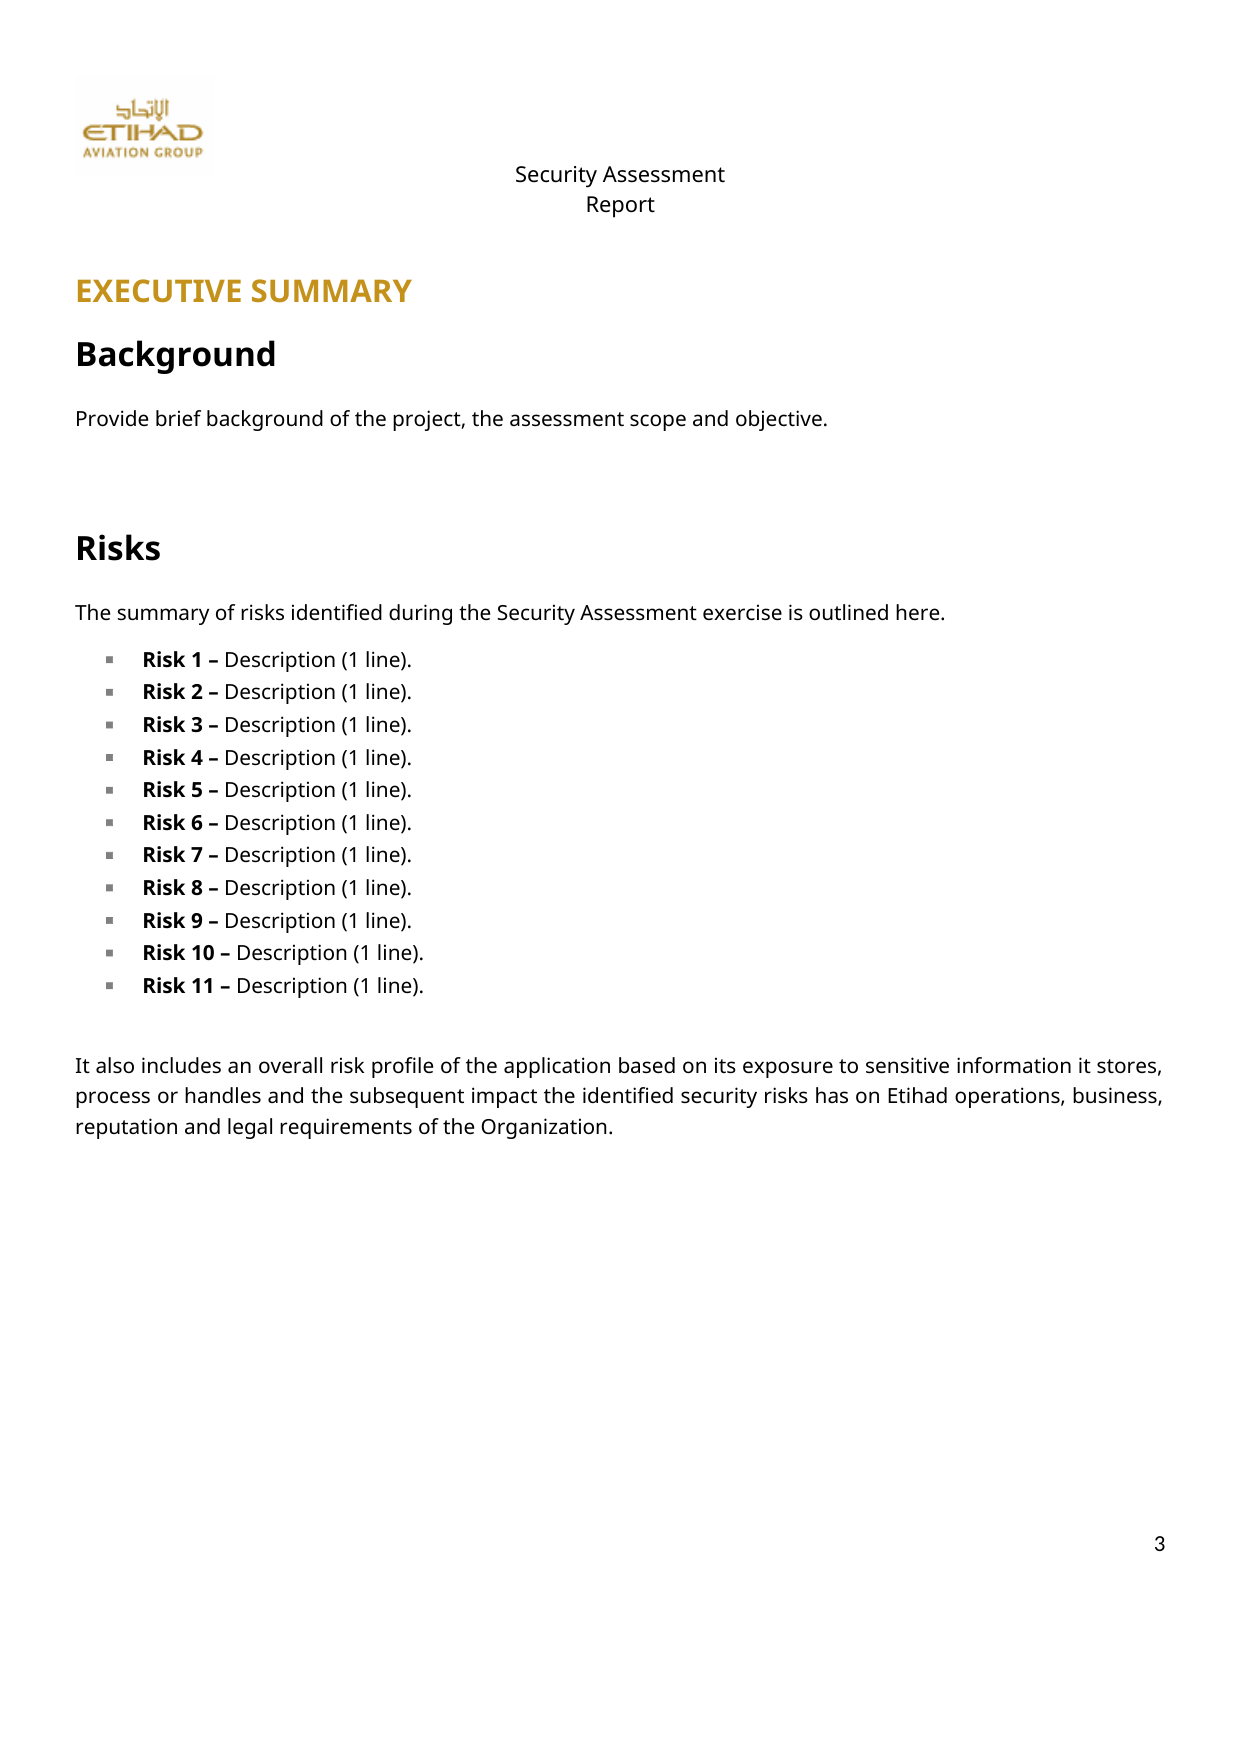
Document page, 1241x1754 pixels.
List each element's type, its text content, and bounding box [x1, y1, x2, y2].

list Risk 6 – Description (1 line). [104, 808, 1165, 836]
list Risk 2 – Description (1 line). [104, 677, 1165, 706]
list Risk 3 – Description (1 line). [104, 710, 1165, 738]
list Risk 5 – Description (1 line). [104, 775, 1165, 804]
list Risk 9 – Description (1 line). [104, 906, 1165, 934]
text Background [75, 331, 1165, 377]
list Risk 4 – Description (1 line). [104, 743, 1165, 771]
picture [75, 75, 214, 176]
text Provide brief background of the project, the assessment scope and objective. [75, 404, 1165, 433]
list Risk 7 – Description (1 line). [104, 841, 1165, 869]
text executive summary [75, 269, 1165, 311]
text Risks [75, 524, 1165, 570]
text The summary of risks identified during the Security Assessment exercise is outlined here. [75, 598, 1165, 626]
list Risk 11 – Description (1 line). [104, 971, 1165, 999]
list Risk 10 – Description (1 line). [104, 938, 1165, 967]
list Risk 8 – Description (1 line). [104, 873, 1165, 902]
text It also includes an overall risk profile of the application based on its exposure to sensitive information it stores, process or handles and the subsequent impact the identified security risks has on Etihad operations, business, reputation and legal requirements of the Organization. [75, 1051, 1165, 1141]
list Risk 1 – Description (1 line). [104, 645, 1165, 673]
